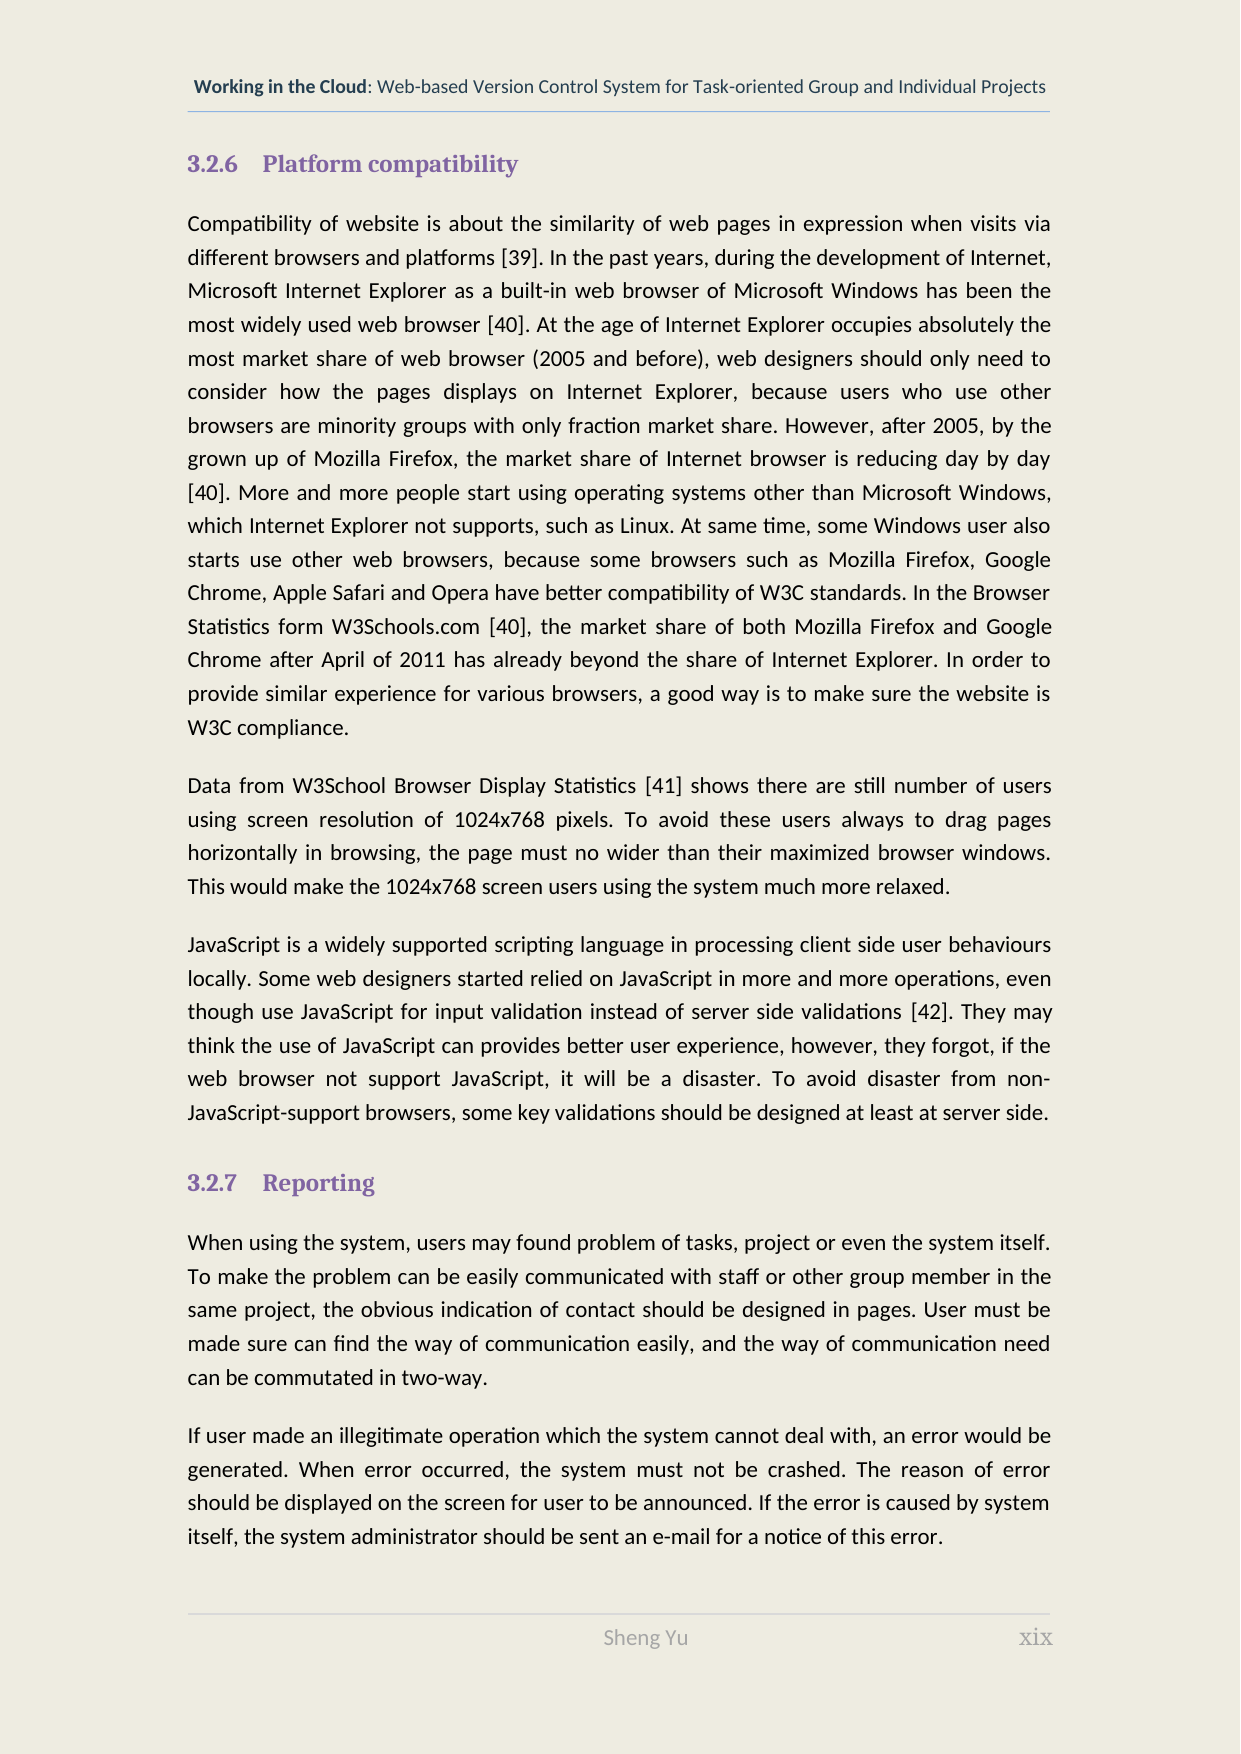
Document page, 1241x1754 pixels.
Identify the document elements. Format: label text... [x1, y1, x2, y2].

text Data from W3School Browser Display Statistics shows there are still number of users using screen resolution of 1024x768 pixels. To avoid these users always to drag pages horizontally in browsing, the page must no wider than their maximized browser windows. This would make the 1024x768 screen users using the system much more relaxed. [187, 771, 1053, 900]
text If user made an illegitimate operation which the system cannot deal with, an error would be generated. When error occurred, the system must not be crashed. The reason of error should be displayed on the screen for user to be announced. If the error is caused by system itself, the system administrator should be sent an e-mail for a notice of this error. [187, 1421, 1053, 1550]
text JavaScript is a widely supported scripting language in processing client side user behaviours locally. Some web designers started relied on JavaScript in more and more operations, even though use JavaScript for input validation instead of server side validations . They may think the use of JavaScript can provides better user experience, however, they forgot, if the web browser not support JavaScript, it will be a disaster. To avoid disaster from non-JavaScript-support browsers, some key validations should be designed at least at server side. [187, 930, 1053, 1126]
text Compatibility of website is about the similarity of web pages in expression when visits via different browsers and platforms . In the past years, during the development of Internet, Microsoft Internet Explorer as a built-in web browser of Microsoft Windows has been the most widely used web browser. At the age of Internet Explorer occupies absolutely the most market share of web browser (2005 and before), web designers should only need to consider how the pages displays on Internet Explorer, because users who use other browsers are minority groups with only fraction market share. However, after 2005, by the grown up of Mozilla Firefox, the market share of Internet browser is reducing day by day. More and more people start using operating systems other than Microsoft Windows, which Internet Explorer not supports, such as Linux. At same time, some Windows user also starts use other web browsers, because some browsers such as Mozilla Firefox, Google Chrome, Apple Safari and Opera have better compatibility of W3C standards. In the Browser Statistics form W3Schools.com, the market share of both Mozilla Firefox and Google Chrome after April of 2011 has already beyond the share of Internet Explorer. In order to provide similar experience for various browsers, a good way is to make sure the website is W3C compliance. [187, 209, 1053, 741]
subtitle Platform compatibility [187, 150, 1053, 179]
text When using the system, users may found problem of tasks, project or even the system itself. To make the problem can be easily communicated with staff or other group member in the same project, the obvious indication of contact should be designed in pages. User must be made sure can find the way of communication easily, and the way of communication need can be commutated in two-way. [187, 1228, 1053, 1391]
subtitle Reporting [187, 1169, 1053, 1198]
